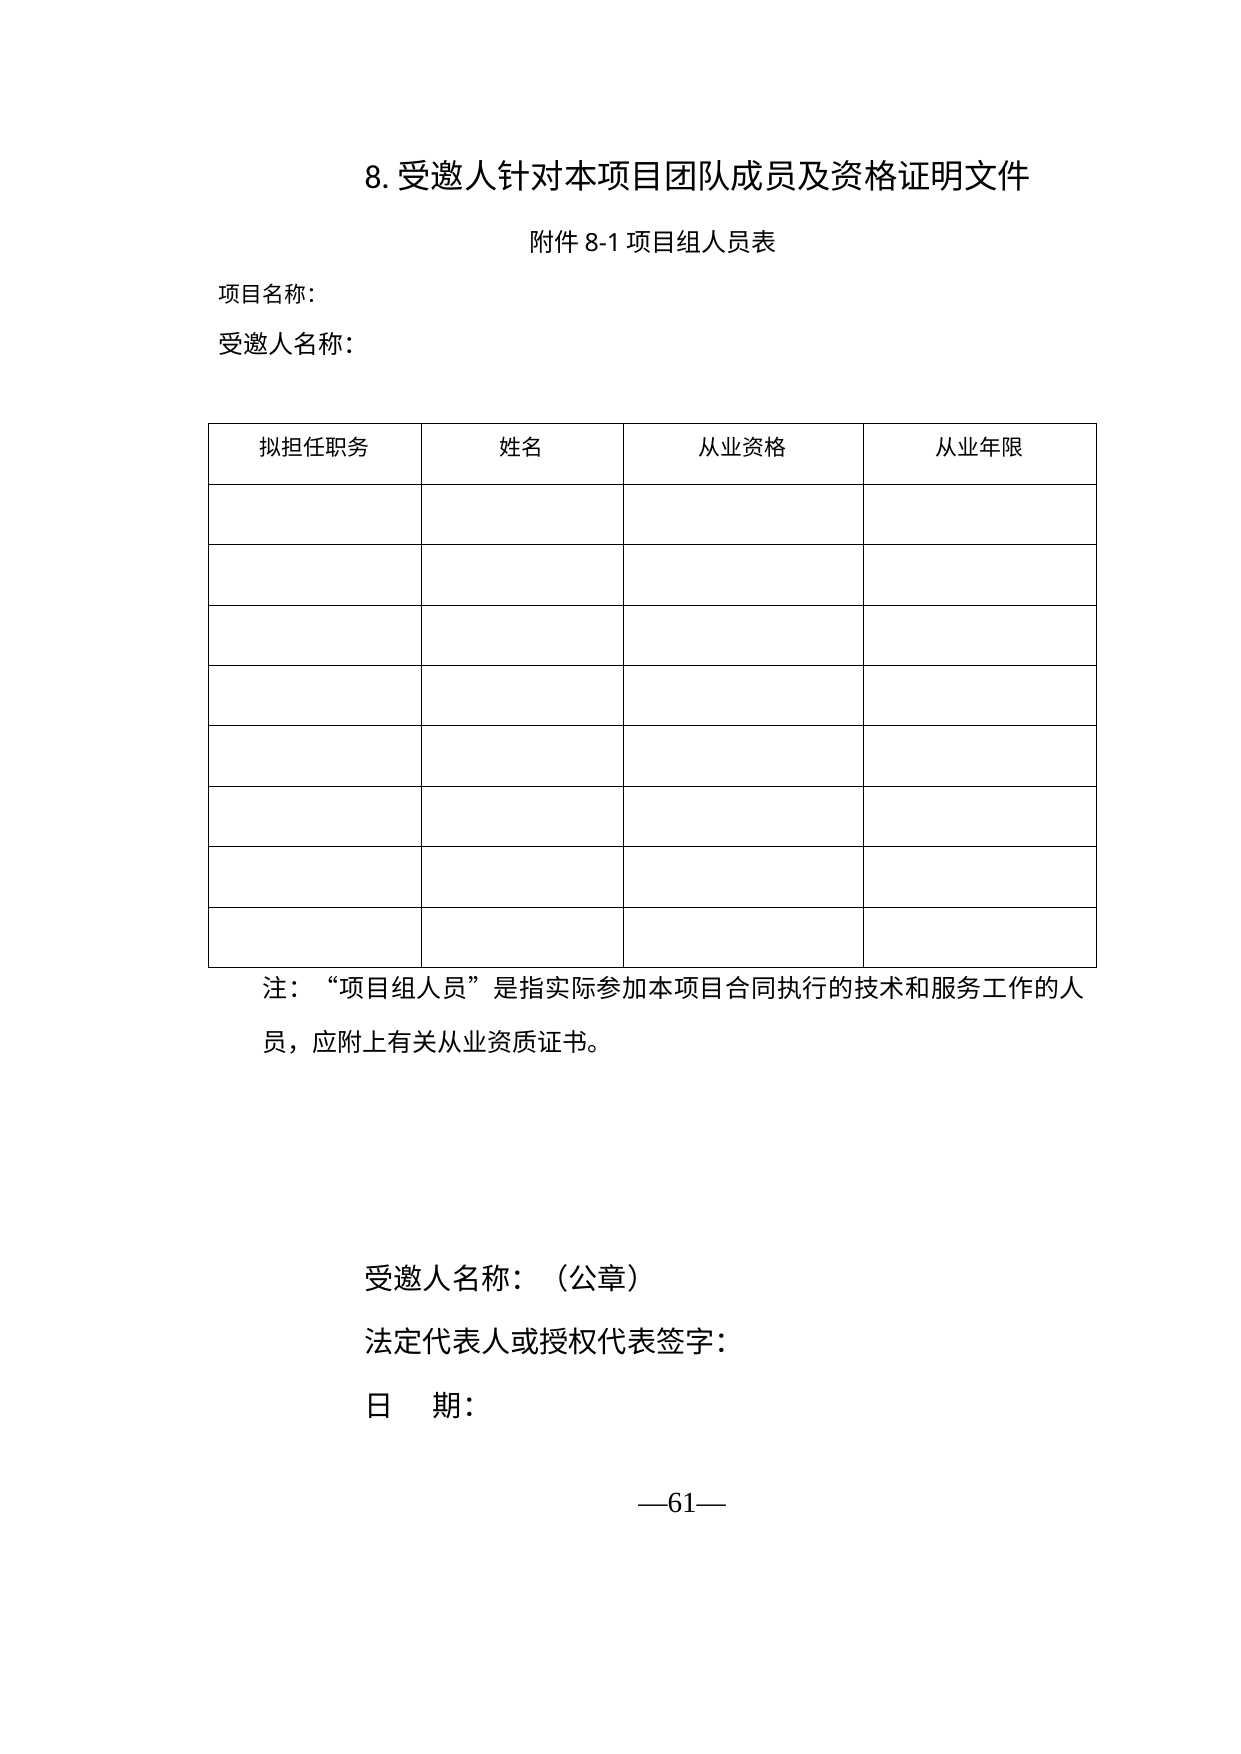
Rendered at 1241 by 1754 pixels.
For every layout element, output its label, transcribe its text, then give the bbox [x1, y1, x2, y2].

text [262, 1382, 1085, 1424]
table_cell [422, 666, 623, 725]
text 法定代表人或授权代表签字： [218, 1319, 1087, 1361]
table_cell [209, 787, 421, 846]
table_cell [209, 485, 421, 544]
text 项目名称： [218, 277, 1085, 308]
table_cell [422, 787, 623, 846]
table_cell [422, 847, 623, 907]
table_cell [422, 908, 623, 967]
table_header 拟担任职务 [209, 424, 421, 484]
table_cell [209, 726, 421, 786]
table_cell [624, 726, 863, 786]
table_cell [209, 908, 421, 967]
table_cell [864, 847, 1096, 907]
table_cell [624, 666, 863, 725]
table_cell [422, 485, 623, 544]
text 受邀人名称：（公章） [218, 1255, 1087, 1297]
table_cell [624, 485, 863, 544]
table_cell [624, 606, 863, 665]
table_cell [209, 666, 421, 725]
table_cell [624, 787, 863, 846]
table_cell [209, 606, 421, 665]
table_cell [864, 908, 1096, 967]
table_cell [864, 787, 1096, 846]
table_cell [864, 726, 1096, 786]
table_cell [624, 847, 863, 907]
table_cell [209, 545, 421, 604]
table_header 从业资格 [624, 424, 863, 484]
table_cell [864, 545, 1096, 604]
text 附件8-1项目组人员表 [218, 222, 1087, 258]
table_cell [864, 606, 1096, 665]
table_header 姓名 [422, 424, 623, 484]
table_cell [422, 726, 623, 786]
text 受邀人名称： [218, 324, 1085, 360]
table_cell [864, 485, 1096, 544]
table_cell [209, 847, 421, 907]
subtitle 日 期：8. 受邀人针对本项目团队成员及资格证明文件 [218, 150, 1087, 198]
table_header 从业年限 [864, 424, 1096, 484]
table_cell [422, 545, 623, 604]
table_cell [422, 606, 623, 665]
table_cell [624, 908, 863, 967]
text 注：“项目组人员”是指实际参加本项目合同执行的技术和服务工作的人员，应附上有关从业资质证书。 [262, 968, 1085, 1059]
table_cell [624, 545, 863, 604]
table_cell [864, 666, 1096, 725]
